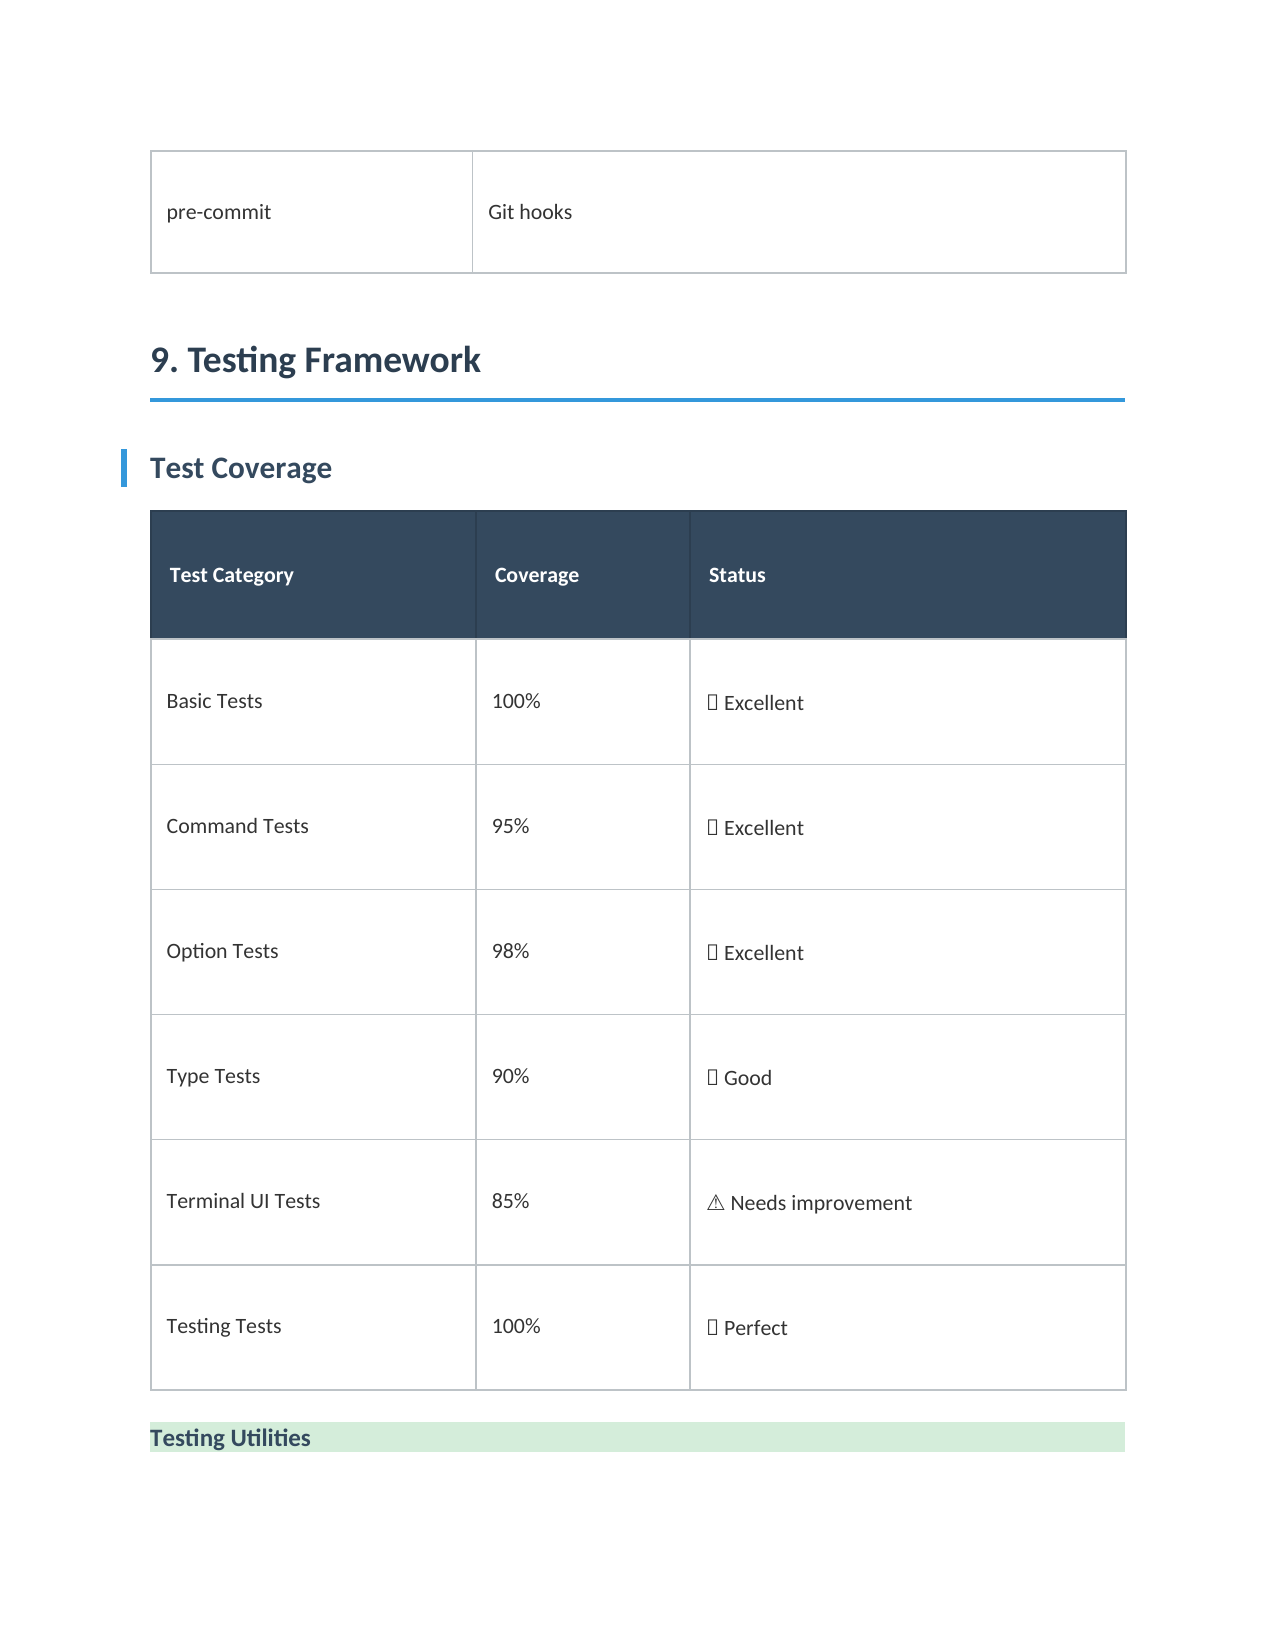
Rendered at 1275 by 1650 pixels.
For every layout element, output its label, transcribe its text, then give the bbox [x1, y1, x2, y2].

table_cell ✅ Excellent [691, 890, 1125, 1014]
table_cell 98% [477, 890, 689, 1014]
table_cell Terminal UI Tests [152, 1140, 475, 1264]
table_cell Option Tests [152, 890, 475, 1014]
table_header Test Category [152, 512, 475, 638]
table_cell ⚠️ Needs improvement [691, 1140, 1125, 1264]
table_cell 90% [477, 1015, 689, 1139]
table_header Status [691, 512, 1125, 638]
table_cell 100% [477, 1266, 689, 1389]
subtitle 9. Testing Framework [150, 336, 1125, 398]
table_cell ✅ Excellent [691, 640, 1125, 763]
table_cell ✅ Perfect [691, 1266, 1125, 1389]
table_cell Testing Tests [152, 1266, 475, 1389]
table_cell Git hooks [473, 152, 1125, 272]
table_cell pre-commit [152, 152, 472, 272]
subtitle Testing Utilities [150, 1422, 1125, 1452]
table_cell ✅ Good [691, 1015, 1125, 1139]
table_cell Basic Tests [152, 640, 475, 763]
table_cell 95% [477, 765, 689, 888]
table_cell ✅ Excellent [691, 765, 1125, 888]
table_cell Type Tests [152, 1015, 475, 1139]
table_cell 85% [477, 1140, 689, 1264]
table_cell 100% [477, 640, 689, 763]
table_header Coverage [477, 512, 689, 638]
table_cell Command Tests [152, 765, 475, 888]
subtitle Test Coverage [121, 448, 1125, 487]
